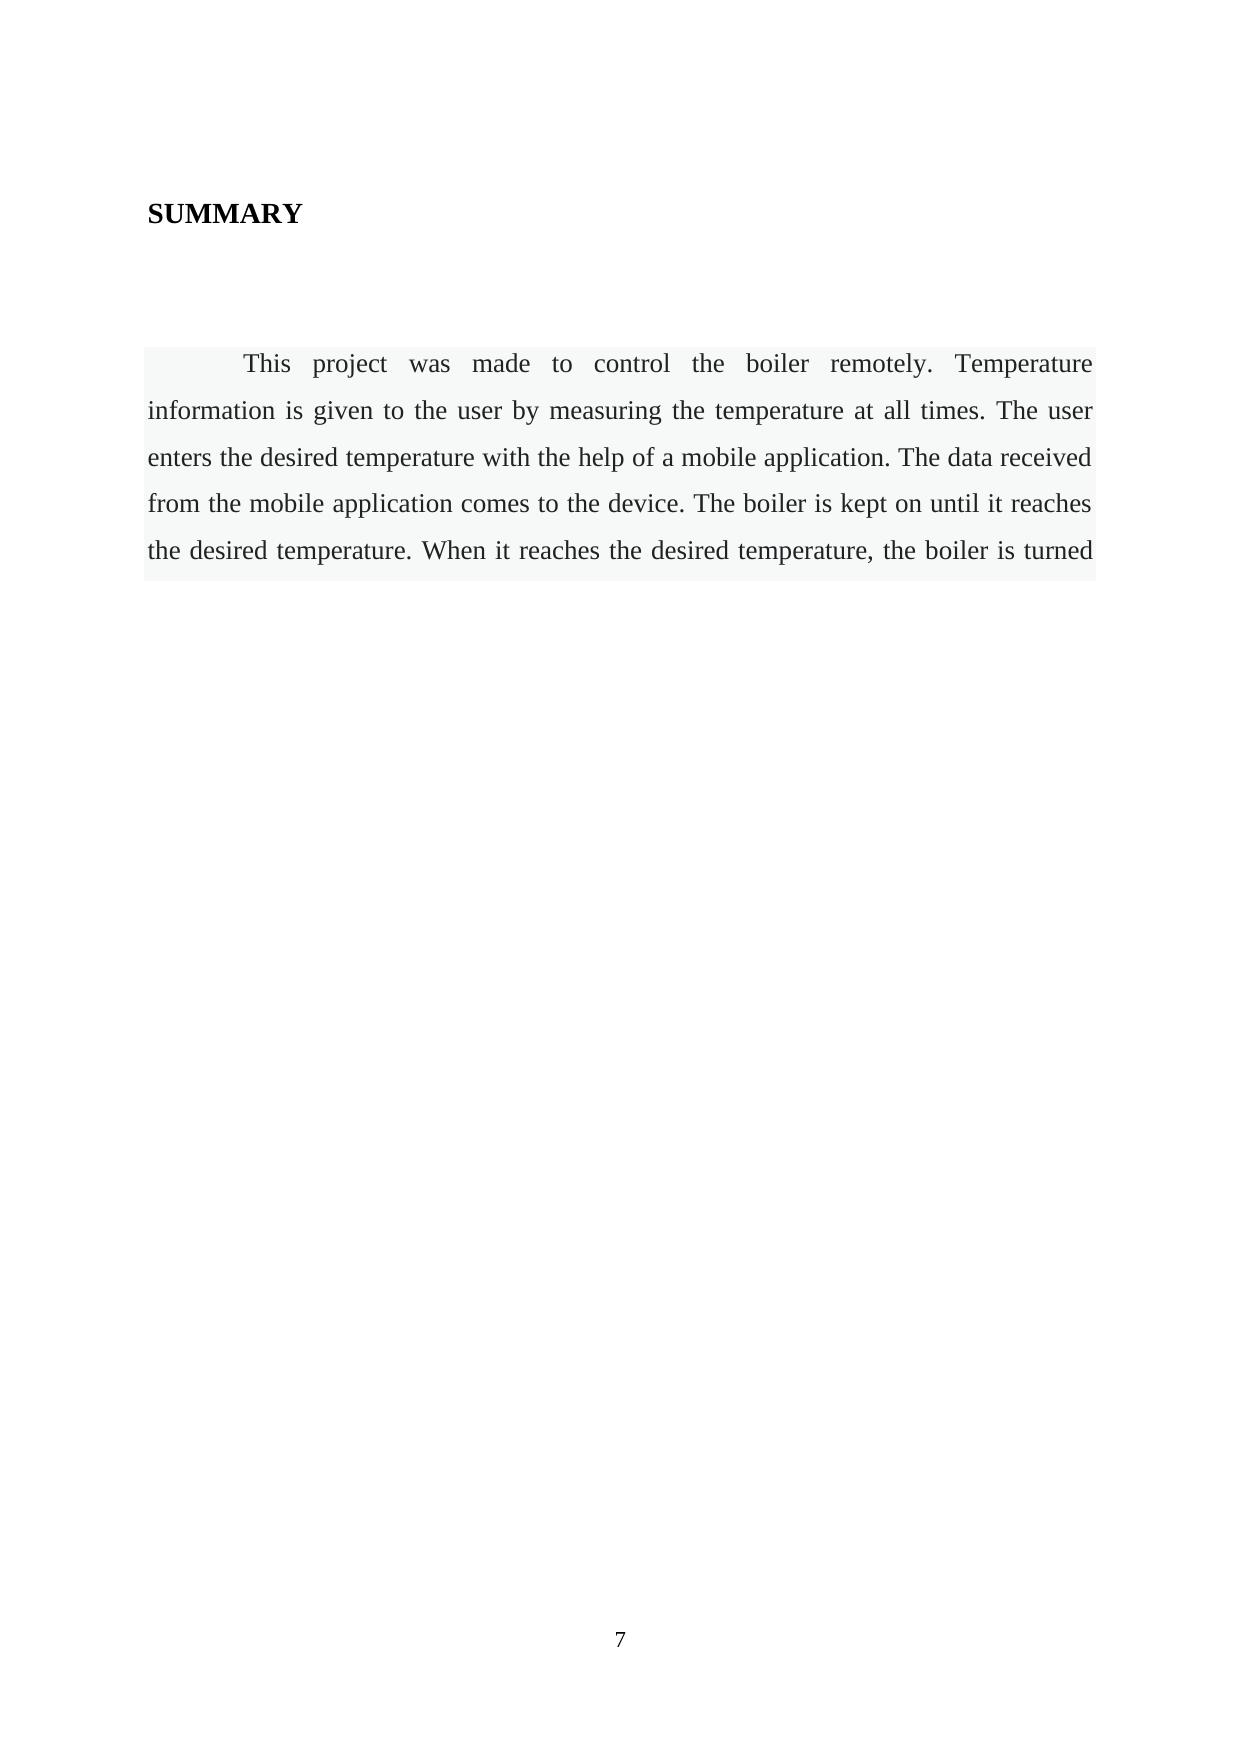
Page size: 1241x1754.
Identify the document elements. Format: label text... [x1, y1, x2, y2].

subtitle SUMMARY [147, 196, 1188, 229]
